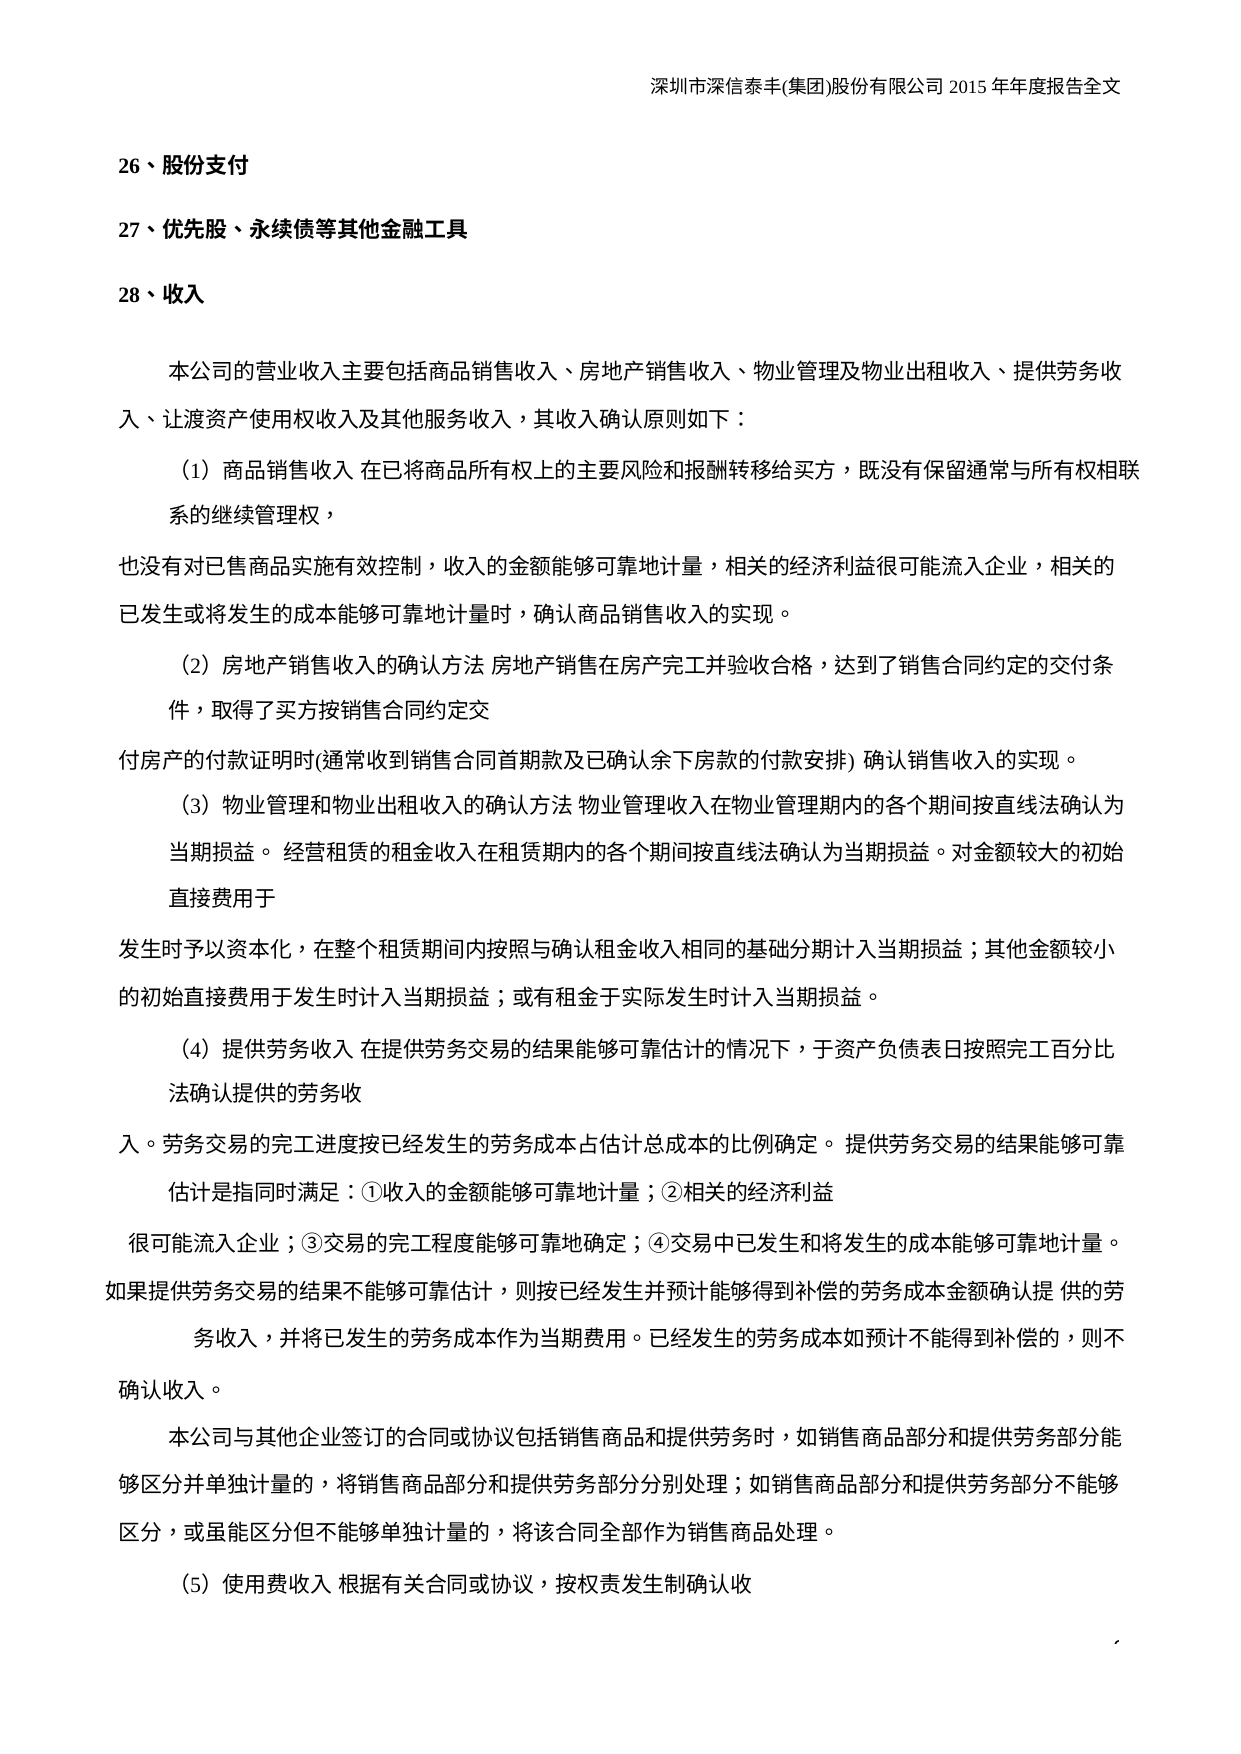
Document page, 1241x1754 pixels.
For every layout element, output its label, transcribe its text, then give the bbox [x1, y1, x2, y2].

text 本公司的营业收入主要包括商品销售收入、房地产销售收入、物业管理及物业出租收入、提供劳务收 入、让渡资产使用权收入及其他服务收入，其收入确认原则如下： [118, 356, 1122, 433]
text 本公司与其他企业签订的合同或协议包括销售商品和提供劳务时，如销售商品部分和提供劳务部分能 够区分并单独计量的，将销售商品部分和提供劳务部分分别处理；如销售商品部分和提供劳务部分不能够 区分，或虽能区分但不能够单独计量的，将该合同全部作为销售商品处理。 [118, 1422, 1123, 1547]
text 很可能流入企业；③交易的完工程度能够可靠地确定；④交易中已发生和将发生的成本能够可靠地计量。 如果提供劳务交易的结果不能够可靠估计，则按已经发生并预计能够得到补偿的劳务成本金额确认提 供的劳务收入，并将已发生的劳务成本作为当期费用。已经发生的劳务成本如预计不能得到补偿的，则不 [102, 1228, 1125, 1353]
text （3）物业管理和物业出租收入的确认方法 物业管理收入在物业管理期内的各个期间按直线法确认为当期损益。 经营租赁的租金收入在租赁期内的各个期间按直线法确认为当期损益。对金额较大的初始直接费用于 [168, 791, 1142, 913]
subtitle 28、收入 [118, 279, 1142, 309]
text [168, 1569, 787, 1598]
text 付房产的付款证明时(通常收到销售合同首期款及已确认余下房款的付款安排) 确认销售收入的实现。 [118, 746, 1142, 775]
text （4）提供劳务收入 在提供劳务交易的结果能够可靠估计的情况下，于资产负债表日按照完工百分比法确认提供的劳务收 [168, 1034, 1124, 1108]
text 也没有对已售商品实施有效控制，收入的金额能够可靠地计量，相关的经济利益很可能流入企业，相关的 已发生或将发生的成本能够可靠地计量时，确认商品销售收入的实现。 [118, 551, 1142, 628]
subtitle 27、优先股、永续债等其他金融工具 [118, 214, 1142, 244]
text （2）房地产销售收入的确认方法 房地产销售在房产完工并验收合格，达到了销售合同约定的交付条件，取得了买方按销售合同约定交 [168, 650, 1142, 724]
subtitle 26、股份支付 [118, 150, 1142, 180]
text 确认收入。 [118, 1374, 1142, 1404]
text （1）商品销售收入 在已将商品所有权上的主要风险和报酬转移给买方，既没有保留通常与所有权相联系的继续管理权， [168, 455, 1142, 530]
text 发生时予以资本化，在整个租赁期间内按照与确认租金收入相同的基础分期计入当期损益；其他金额较小 的初始直接费用于发生时计入当期损益；或有租金于实际发生时计入当期损益。 [118, 934, 1142, 1012]
text 入。劳务交易的完工进度按已经发生的劳务成本占估计总成本的比例确定。 提供劳务交易的结果能够可靠估计是指同时满足：①收入的金额能够可靠地计量；②相关的经济利益 [118, 1129, 1142, 1207]
